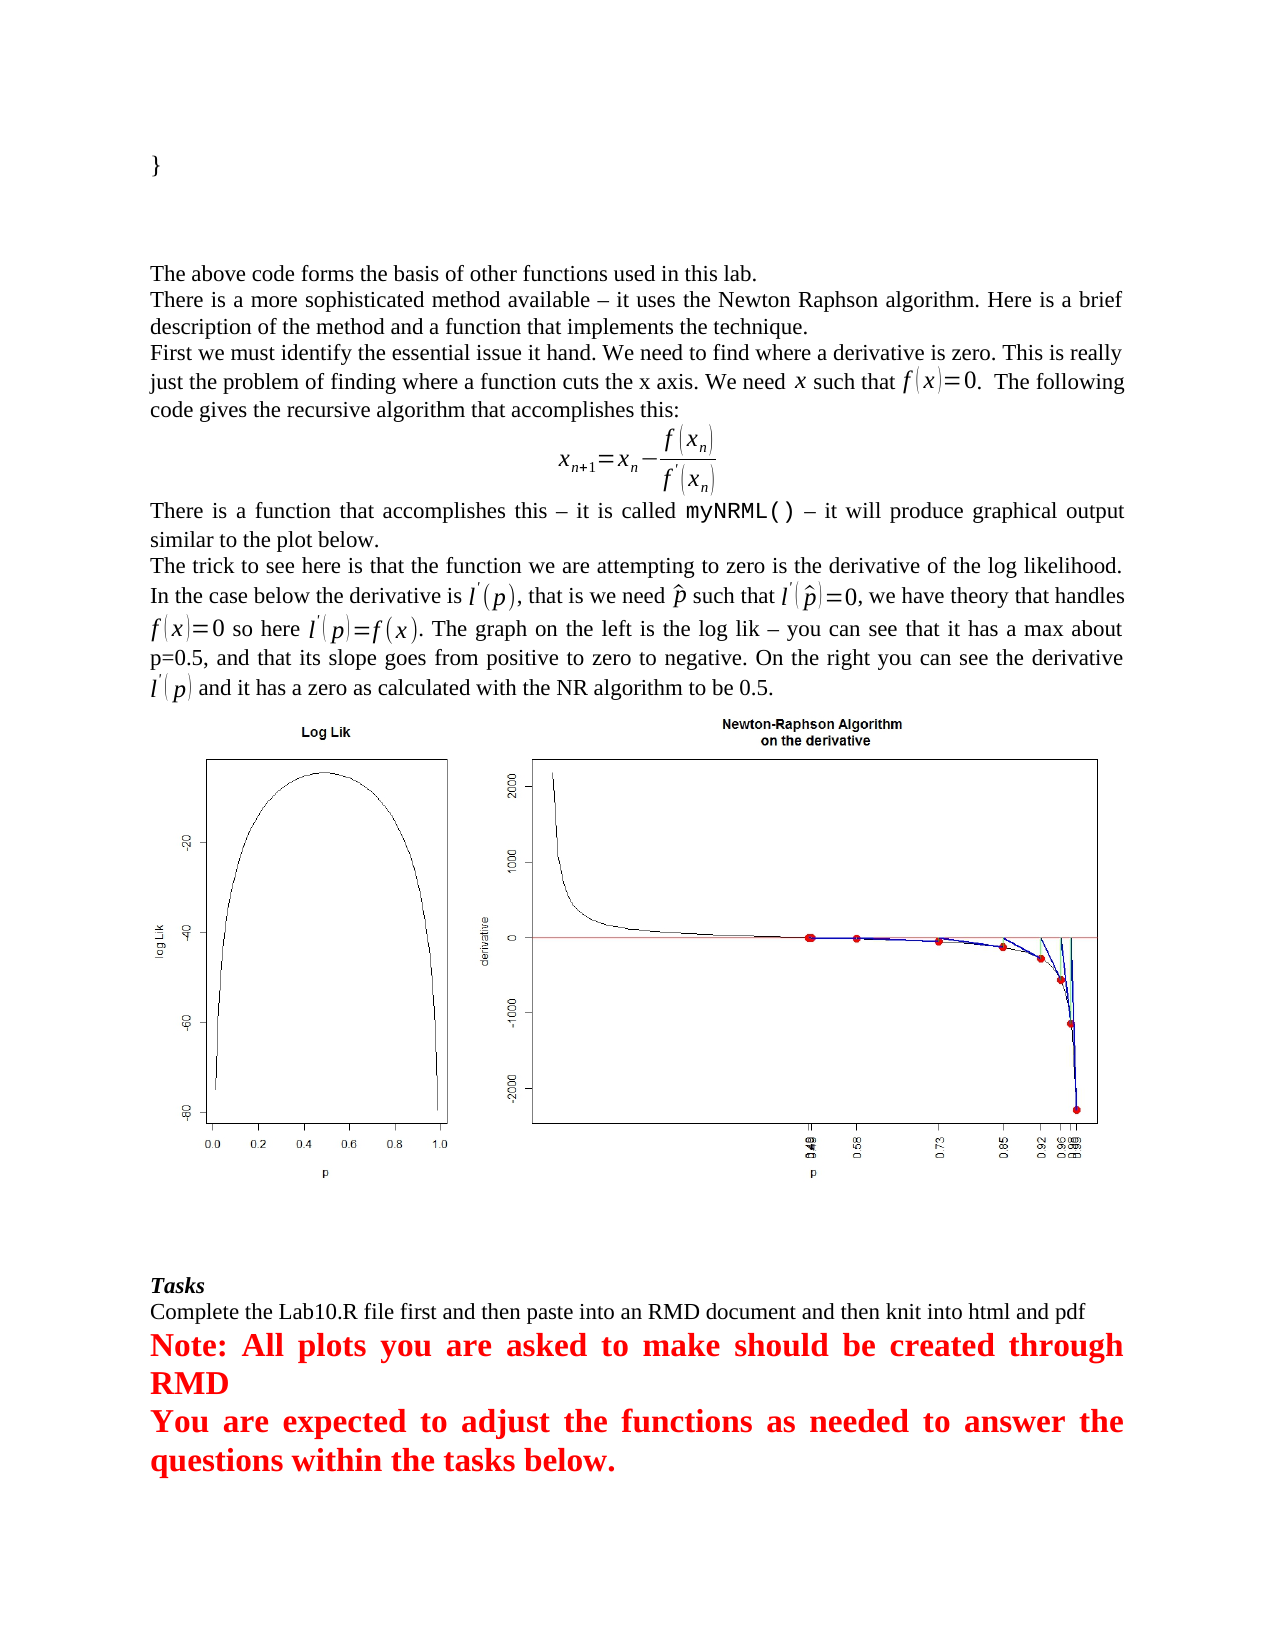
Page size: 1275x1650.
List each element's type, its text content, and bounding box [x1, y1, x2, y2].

text First we must identify the essential issue it hand. We need to find where a derivative is zero. This is really just the problem of finding where a function cuts the x axis. We need such that . The following code gives the recursive algorithm that accomplishes this: [150, 339, 1125, 423]
text There is a function that accomplishes this – it is called myNRML() – it will produce graphical output similar to the plot below. [150, 497, 1125, 552]
text You are expected to adjust the functions as needed to answer the questions within the tasks below. [150, 1401, 1125, 1478]
subtitle Tasks [150, 1272, 1125, 1298]
text The trick to see here is that the function we are attempting to zero is the derivative of the log likelihood. In the case below the derivative is , that is we need such that , we have theory that handles so here . The graph on the left is the log lik – you can see that it has a max about p=0.5, and that its slope goes from positive to zero to negative. On the right you can see the derivative and it has a zero as calculated with the NR algorithm to be 0.5. [150, 552, 1125, 703]
text There is a more sophisticated method available – it uses the Newton Raphson algorithm. Here is a brief description of the method and a function that implements the technique. [150, 287, 1125, 339]
text } [150, 150, 1125, 179]
text Complete the Lab10.R file first and then paste into an RMD document and then knit into html and pdf [150, 1298, 1125, 1325]
text The above code forms the basis of other functions used in this lab. [150, 260, 1125, 287]
picture [150, 703, 1125, 1193]
text Note: All plots you are asked to make should be created through RMD [150, 1325, 1125, 1401]
